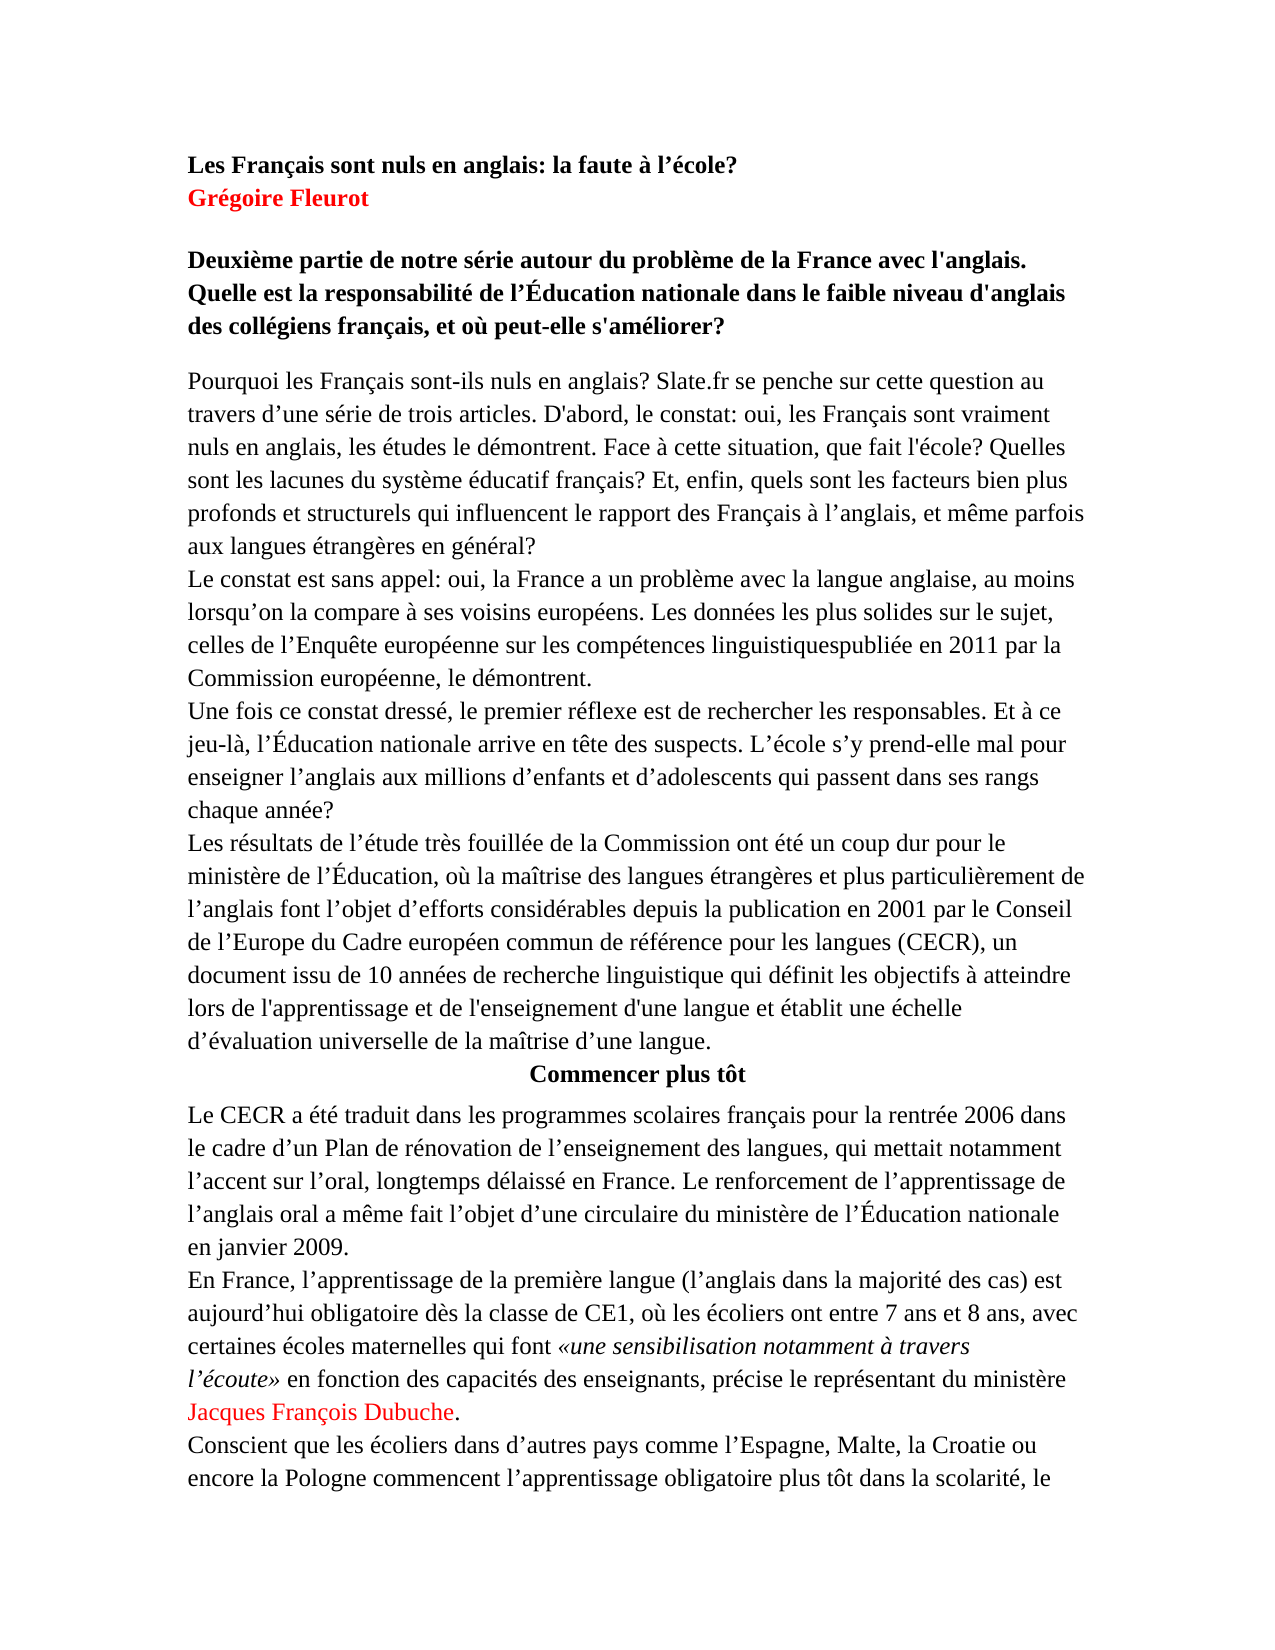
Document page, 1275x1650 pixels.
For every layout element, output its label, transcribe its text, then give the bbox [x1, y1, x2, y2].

text Les résultats de l’étude très fouillée de la Commission ont été un coup dur pour le ministère de l’Éducation, où la maîtrise des langues étrangères et plus particulièrement de l’anglais font l’objet d’efforts considérables depuis la publication en 2001 par le Conseil de l’Europe du Cadre européen commun de référence pour les langues (CECR), un document issu de 10 années de recherche linguistique qui définit les objectifs à atteindre lors de l'apprentissage et de l'enseignement d'une langue et établit une échelle d’évaluation universelle de la maîtrise d’une langue. [187, 828, 1087, 1055]
text Une fois ce constat dressé, le premier réflexe est de rechercher les responsables. Et à ce jeu-là, l’Éducation nationale arrive en tête des suspects. L’école s’y prend-elle mal pour enseigner l’anglais aux millions d’enfants et d’adolescents qui passent dans ses rangs chaque année? [187, 696, 1087, 824]
text Commencer plus tôt [187, 1059, 1087, 1088]
text Le constat est sans appel: oui, la France a un problème avec la langue anglaise, au moins lorsqu’on la compare à ses voisins européens. Les données les plus solides sur le sujet, celles de l’Enquête européenne sur les compétences linguistiquespubliée en 2011 par la Commission européenne, le démontrent. [187, 564, 1087, 692]
text Deuxième partie de notre série autour du problème de la France avec l'anglais. Quelle est la responsabilité de l’Éducation nationale dans le faible niveau d'anglais des collégiens français, et où peut-elle s'améliorer? [187, 245, 1087, 339]
text Les Français sont nuls en anglais: la faute à l’école? [187, 150, 1087, 179]
text Grégoire Fleurot [187, 183, 1087, 212]
text Pourquoi les Français sont-ils nuls en anglais? Slate.fr se penche sur cette question au travers d’une série de trois articles. D'abord, le constat: oui, les Français sont vraiment nuls en anglais, les études le démontrent. Face à cette situation, que fait l'école? Quelles sont les lacunes du système éducatif français? Et, enfin, quels sont les facteurs bien plus profonds et structurels qui influencent le rapport des Français à l’anglais, et même parfois aux langues étrangères en général? [187, 366, 1087, 559]
text Le CECR a été traduit dans les programmes scolaires français pour la rentrée 2006 dans le cadre d’un Plan de rénovation de l’enseignement des langues, qui mettait notamment l’accent sur l’oral, longtemps délaissé en France. Le renforcement de l’apprentissage de l’anglais oral a même fait l’objet d’une circulaire du ministère de l’Éducation nationale en janvier 2009. [187, 1100, 1087, 1261]
text En France, l’apprentissage de la première langue (l’anglais dans la majorité des cas) est aujourd’hui obligatoire dès la classe de CE1, où les écoliers ont entre 7 ans et 8 ans, avec certaines écoles maternelles qui font «une sensibilisation notamment à travers l’écoute» en fonction des capacités des enseignants, précise le représentant du ministère Jacques François Dubuche. [187, 1265, 1087, 1426]
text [187, 1430, 1087, 1492]
